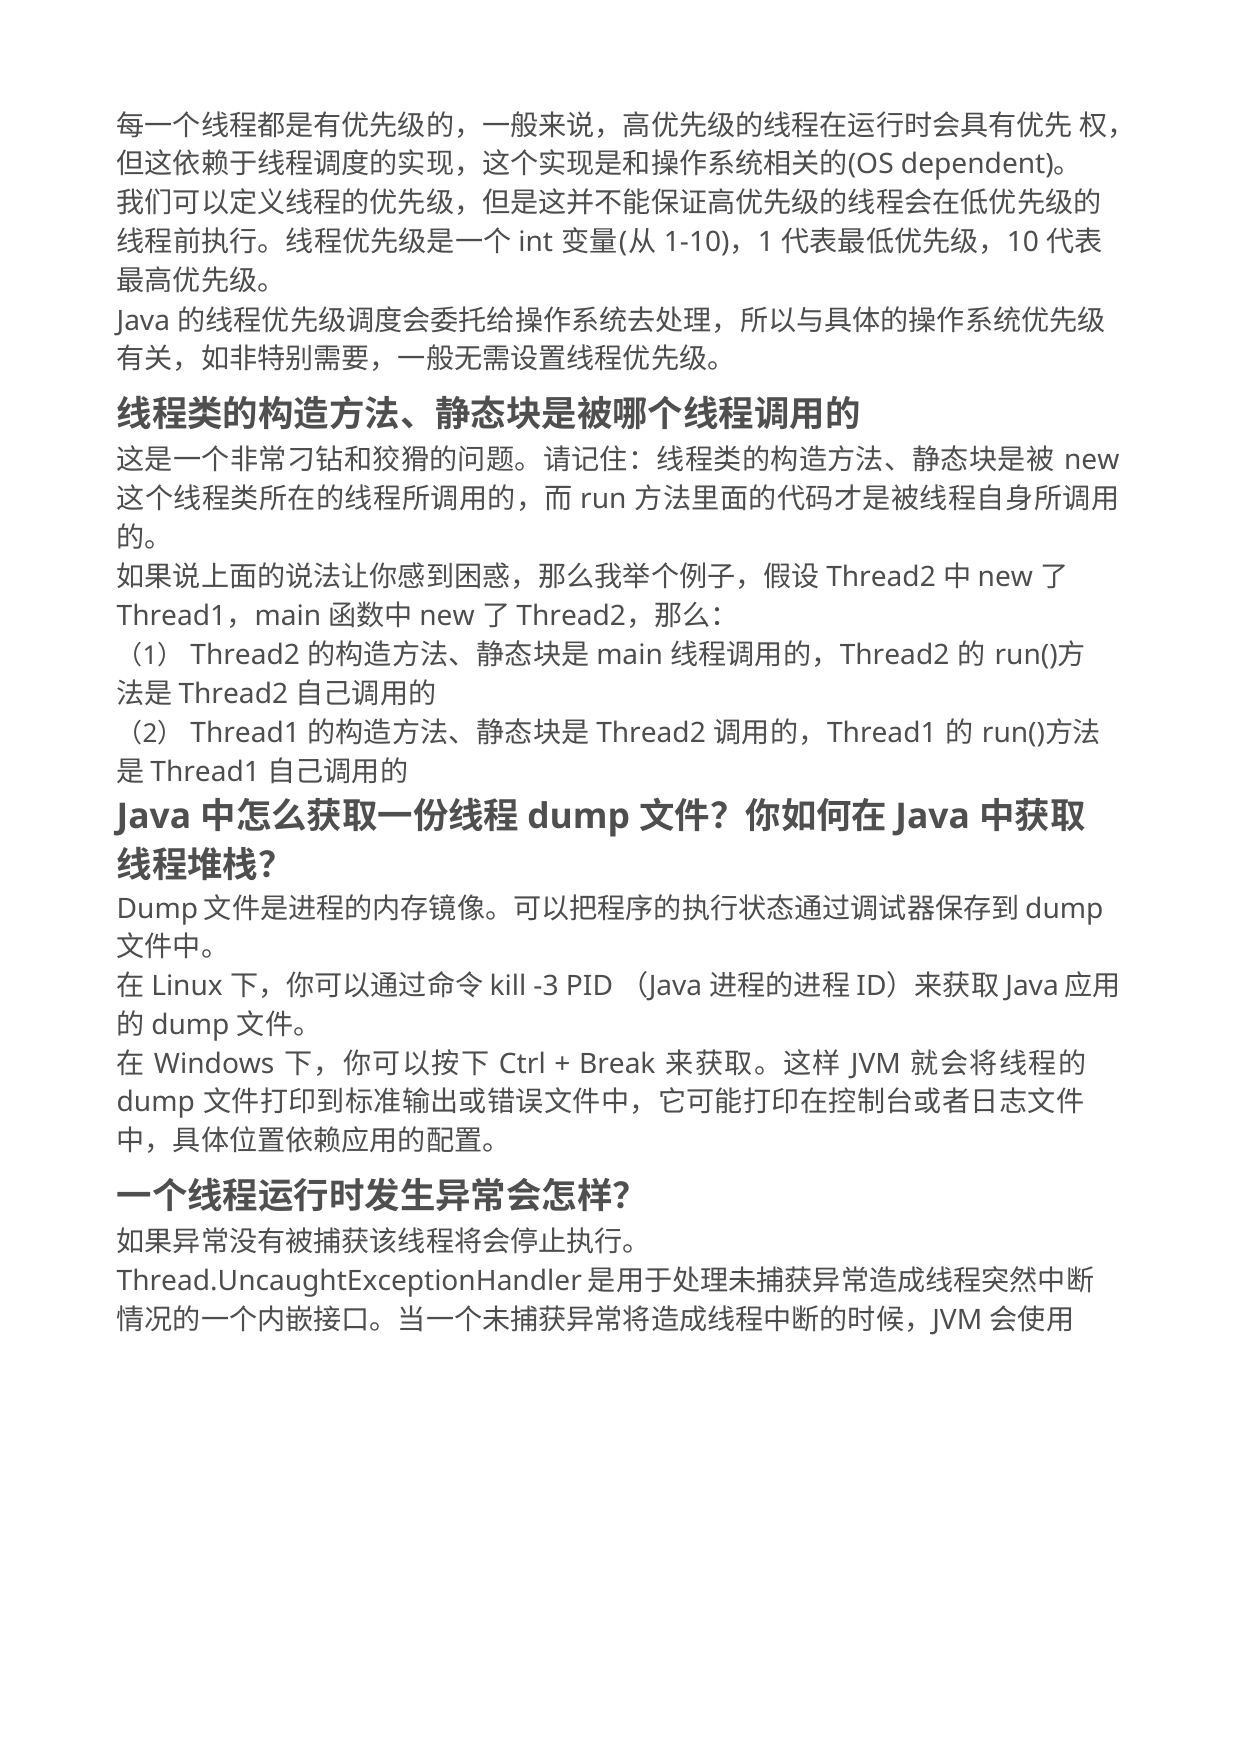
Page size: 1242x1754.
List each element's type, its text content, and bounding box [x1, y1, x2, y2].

text 在 Windows 下，你可以按下 Ctrl + Break 来获取。这样 JVM 就会将线程的dump 文件打印到标准输出或错误文件中，它可能打印在控制台或者日志文件中，具体位置依赖应用的配置。 [116, 1042, 1087, 1159]
list Thread1 的构造方法、静态块是 Thread2 调用的，Thread1 的 run()方法是Thread1 自己调用的 [116, 712, 1114, 789]
subtitle Java 中怎么获取一份线程 dump 文件？你如何在 Java 中获取线程堆栈？ [116, 790, 1106, 887]
list Thread2 的构造方法、静态块是 main 线程调用的，Thread2 的 run()方法是Thread2 自己调用的 [116, 634, 1099, 711]
text Java 的线程优先级调度会委托给操作系统去处理，所以与具体的操作系统优先级有关，如非特别需要，一般无需设置线程优先级。 [116, 299, 1121, 377]
subtitle 一个线程运行时发生异常会怎样？ [116, 1159, 1150, 1221]
text 如果异常没有被捕获该线程将会停止执行。Thread.UncaughtExceptionHandler是用于处理未捕获异常造成线程突然中断情况的一个内嵌接口。当一个未捕获异常将造成线程中断的时候，JVM 会使用 [116, 1221, 1102, 1337]
text 每一个线程都是有优先级的，一般来说，高优先级的线程在运行时会具有优先 权，但这依赖于线程调度的实现，这个实现是和操作系统相关的(OS dependent)。我们可以定义线程的优先级，但是这并不能保证高优先级的线程会在低优先级的线程前执行。线程优先级是一个 int 变量(从 1-10)，1 代表最低优先级，10 代表最高优先级。 [116, 104, 1108, 298]
text 在 Linux 下，你可以通过命令 kill -3 PID （Java 进程的进程 ID）来获取 Java应用的 dump 文件。 [116, 965, 1121, 1042]
text Dump文件是进程的内存镜像。可以把程序的执行状态通过调试器保存到dump 文件中。 [116, 887, 1105, 965]
text 如果说上面的说法让你感到困惑，那么我举个例子，假设 Thread2 中 new 了Thread1，main 函数中 new 了 Thread2，那么： [116, 556, 1085, 633]
subtitle 线程类的构造方法、静态块是被哪个线程调用的 [116, 377, 1150, 438]
text 这是一个非常刁钻和狡猾的问题。请记住：线程类的构造方法、静态块是被 new 这个线程类所在的线程所调用的，而 run 方法里面的代码才是被线程自身所调用的。 [116, 439, 1119, 555]
